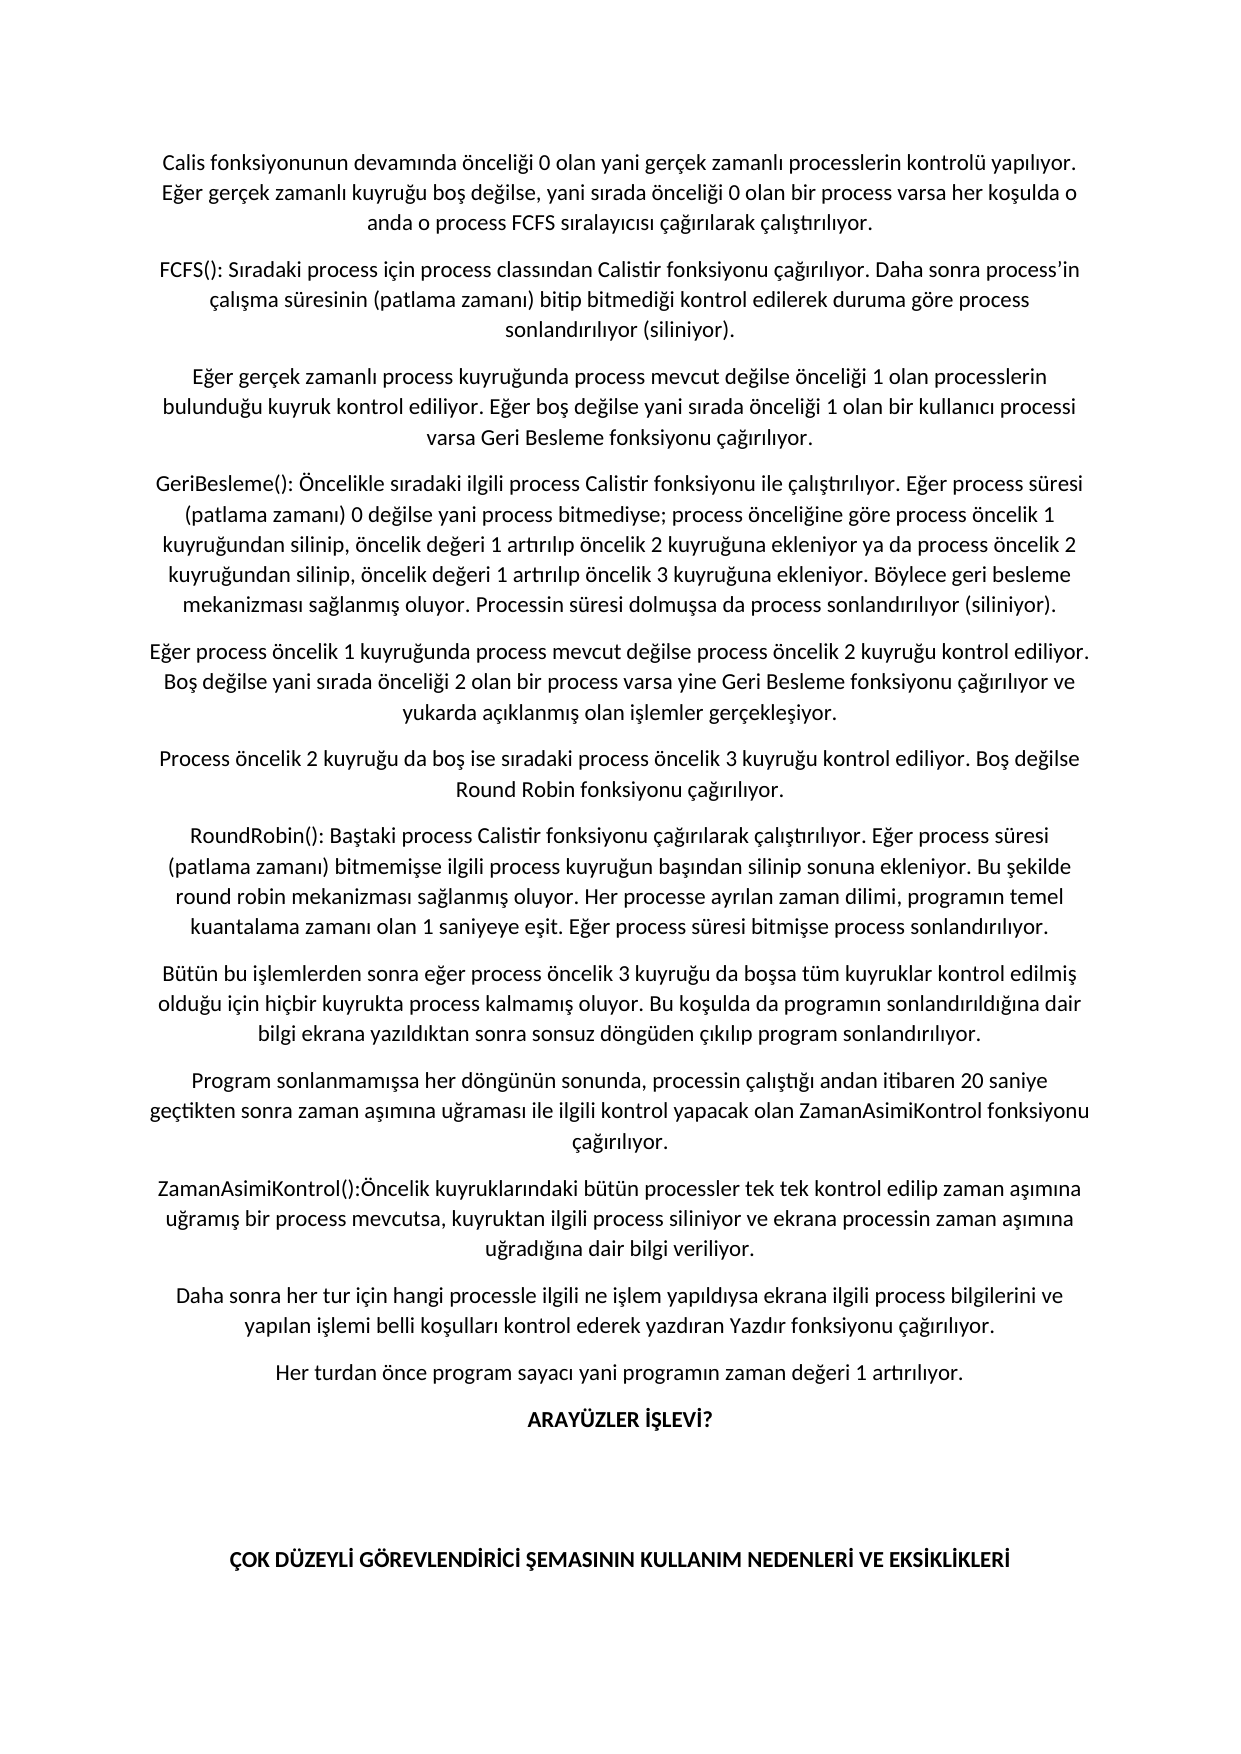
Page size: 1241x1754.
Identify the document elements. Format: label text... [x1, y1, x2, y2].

text Eğer process öncelik 1 kuyruğunda process mevcut değilse process öncelik 2 kuyruğu kontrol ediliyor. Boş değilse yani sırada önceliği 2 olan bir process varsa yine Geri Besleme fonksiyonu çağırılıyor ve yukarda açıklanmış olan işlemler gerçekleşiyor. [148, 637, 1093, 726]
text Program sonlanmamışsa her döngünün sonunda, processin çalıştığı andan itibaren 20 saniye geçtikten sonra zaman aşımına uğraması ile ilgili kontrol yapacak olan ZamanAsimiKontrol fonksiyonu çağırılıyor. [148, 1066, 1093, 1155]
text Eğer gerçek zamanlı process kuyruğunda process mevcut değilse önceliği 1 olan processlerin bulunduğu kuyruk kontrol ediliyor. Eğer boş değilse yani sırada önceliği 1 olan bir kullanıcı processi varsa Geri Besleme fonksiyonu çağırılıyor. [148, 362, 1093, 451]
text GeriBesleme(): Öncelikle sıradaki ilgili process Calistir fonksiyonu ile çalıştırılıyor. Eğer process süresi (patlama zamanı) 0 değilse yani process bitmediyse; process önceliğine göre process öncelik 1 kuyruğundan silinip, öncelik değeri 1 artırılıp öncelik 2 kuyruğuna ekleniyor ya da process öncelik 2 kuyruğundan silinip, öncelik değeri 1 artırılıp öncelik 3 kuyruğuna ekleniyor. Böylece geri besleme mekanizması sağlanmış oluyor. Processin süresi dolmuşsa da process sonlandırılıyor (siliniyor). [148, 469, 1093, 618]
text Her turdan önce program sayacı yani programın zaman değeri 1 artırılıyor. [148, 1358, 1093, 1386]
text Daha sonra her tur için hangi processle ilgili ne işlem yapıldıysa ekrana ilgili process bilgilerini ve yapılan işlemi belli koşulları kontrol ederek yazdıran Yazdır fonksiyonu çağırılıyor. [148, 1281, 1093, 1339]
text ARAYÜZLER İŞLEVİ? [148, 1405, 1093, 1433]
text RoundRobin(): Baştaki process Calistir fonksiyonu çağırılarak çalıştırılıyor. Eğer process süresi (patlama zamanı) bitmemişse ilgili process kuyruğun başından silinip sonuna ekleniyor. Bu şekilde round robin mekanizması sağlanmış oluyor. Her processe ayrılan zaman dilimi, programın temel kuantalama zamanı olan 1 saniyeye eşit. Eğer process süresi bitmişse process sonlandırılıyor. [148, 822, 1093, 940]
text Calis fonksiyonunun devamında önceliği 0 olan yani gerçek zamanlı processlerin kontrolü yapılıyor. Eğer gerçek zamanlı kuyruğu boş değilse, yani sırada önceliği 0 olan bir process varsa her koşulda o anda o process FCFS sıralayıcısı çağırılarak çalıştırılıyor. [148, 148, 1093, 236]
text Process öncelik 2 kuyruğu da boş ise sıradaki process öncelik 3 kuyruğu kontrol ediliyor. Boş değilse Round Robin fonksiyonu çağırılıyor. [148, 744, 1093, 803]
text ÇOK DÜZEYLİ GÖREVLENDİRİCİ ŞEMASININ KULLANIM NEDENLERİ VE EKSİKLİKLERİ [148, 1546, 1093, 1573]
text Bütün bu işlemlerden sonra eğer process öncelik 3 kuyruğu da boşsa tüm kuyruklar kontrol edilmiş olduğu için hiçbir kuyrukta process kalmamış oluyor. Bu koşulda da programın sonlandırıldığına dair bilgi ekrana yazıldıktan sonra sonsuz döngüden çıkılıp program sonlandırılıyor. [148, 959, 1093, 1047]
text FCFS(): Sıradaki process için process classından Calistir fonksiyonu çağırılıyor. Daha sonra process’in çalışma süresinin (patlama zamanı) bitip bitmediği kontrol edilerek duruma göre process sonlandırılıyor (siliniyor). [148, 255, 1093, 343]
text ZamanAsimiKontrol():Öncelik kuyruklarındaki bütün processler tek tek kontrol edilip zaman aşımına uğramış bir process mevcutsa, kuyruktan ilgili process siliniyor ve ekrana processin zaman aşımına uğradığına dair bilgi veriliyor. [148, 1174, 1093, 1262]
